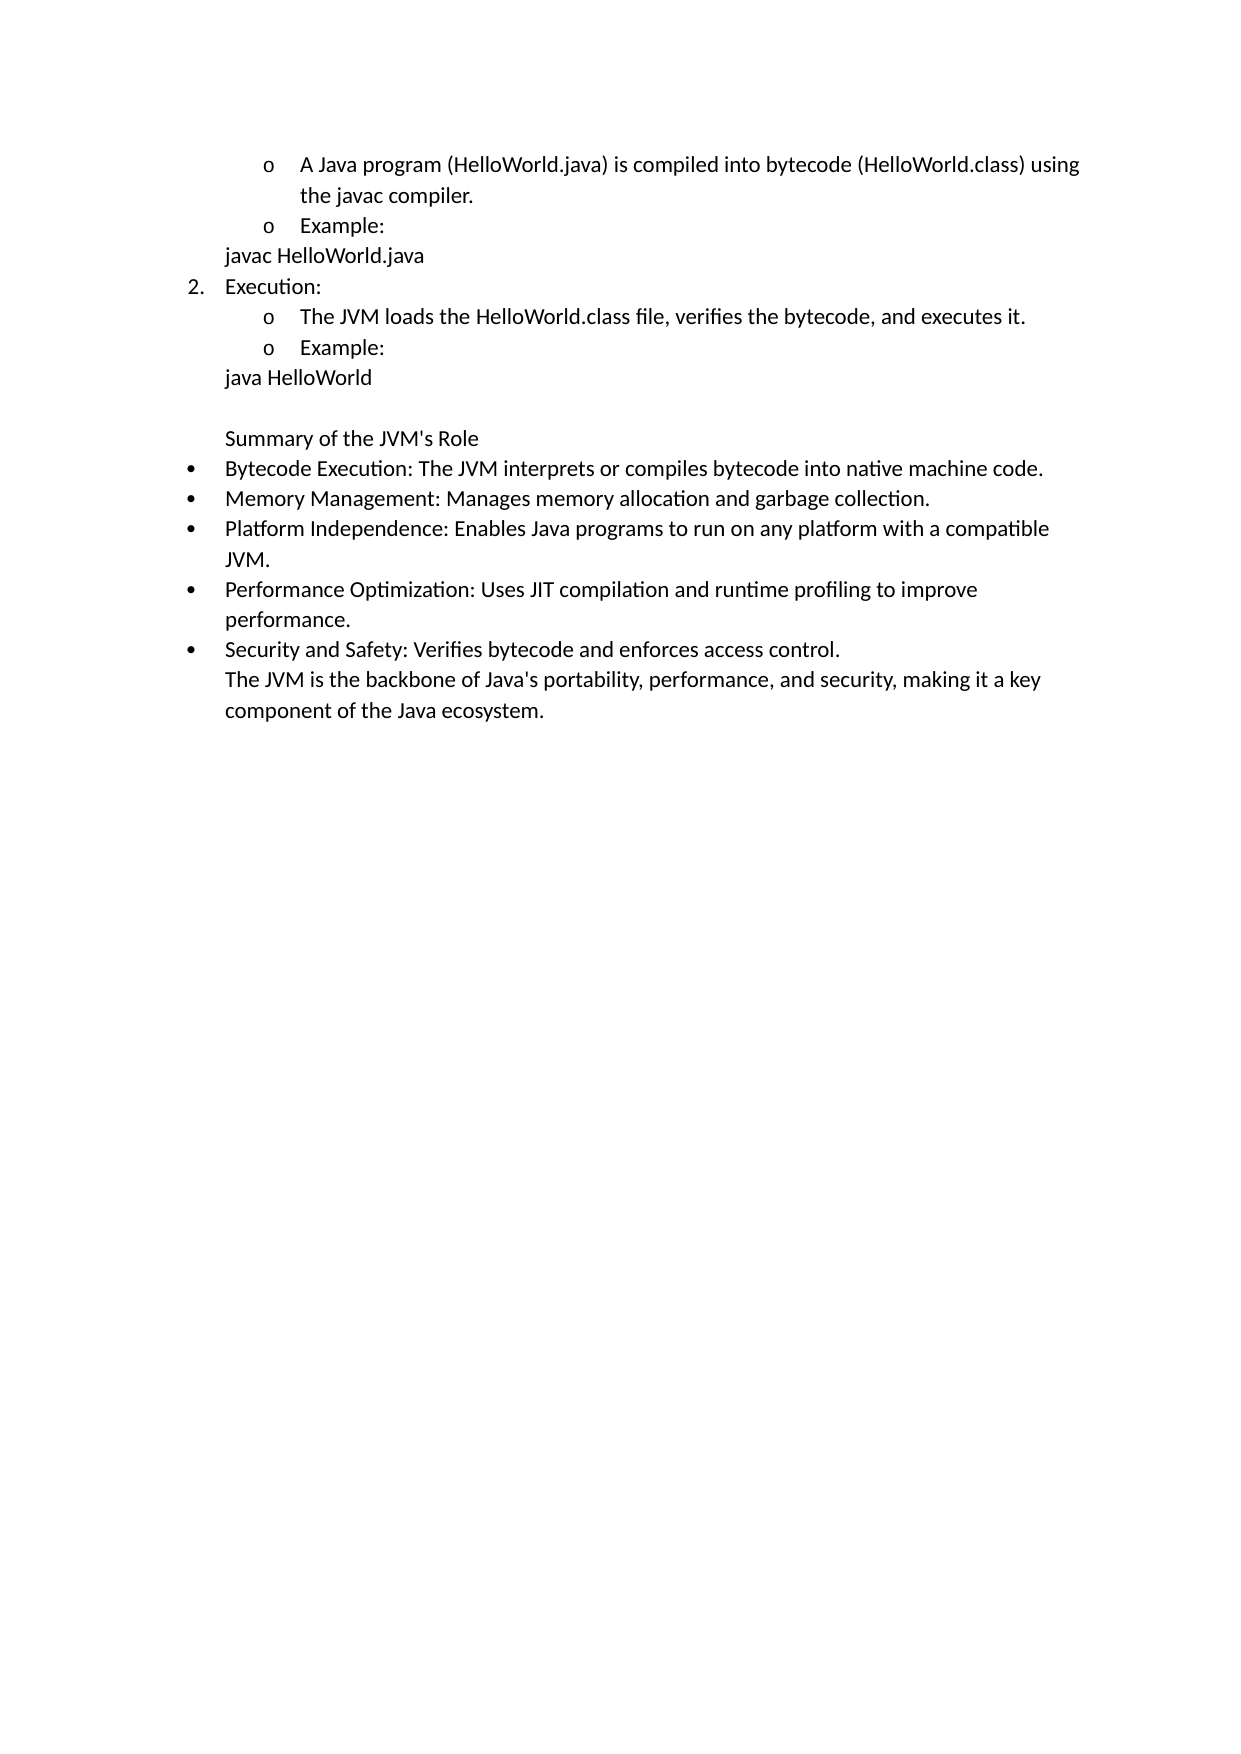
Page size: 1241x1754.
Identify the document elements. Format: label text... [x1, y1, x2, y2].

list javac HelloWorld.java [225, 242, 1090, 270]
list A Java program (HelloWorld.java) is compiled into bytecode (HelloWorld.class) using the javac compiler. [262, 150, 1090, 209]
list Platform Independence: Enables Java programs to run on any platform with a compatible JVM. [187, 514, 1090, 573]
list Execution: [187, 272, 1090, 300]
list Bytecode Execution: The JVM interprets or compiles bytecode into native machine code. [187, 454, 1090, 482]
list The JVM is the backbone of Java's portability, performance, and security, making it a key component of the Java ecosystem. [225, 666, 1090, 724]
list Example: [262, 211, 1090, 239]
list Memory Management: Manages memory allocation and garbage collection. [187, 484, 1090, 512]
list The JVM loads the HelloWorld.class file, verifies the bytecode, and executes it. [262, 302, 1090, 331]
list Summary of the JVM's Role [225, 424, 1090, 452]
list Security and Safety: Verifies bytecode and enforces access control. [187, 635, 1090, 663]
list Performance Optimization: Uses JIT compilation and runtime profiling to improve performance. [187, 575, 1090, 633]
list java HelloWorld [225, 363, 1090, 392]
list Example: [262, 333, 1090, 361]
